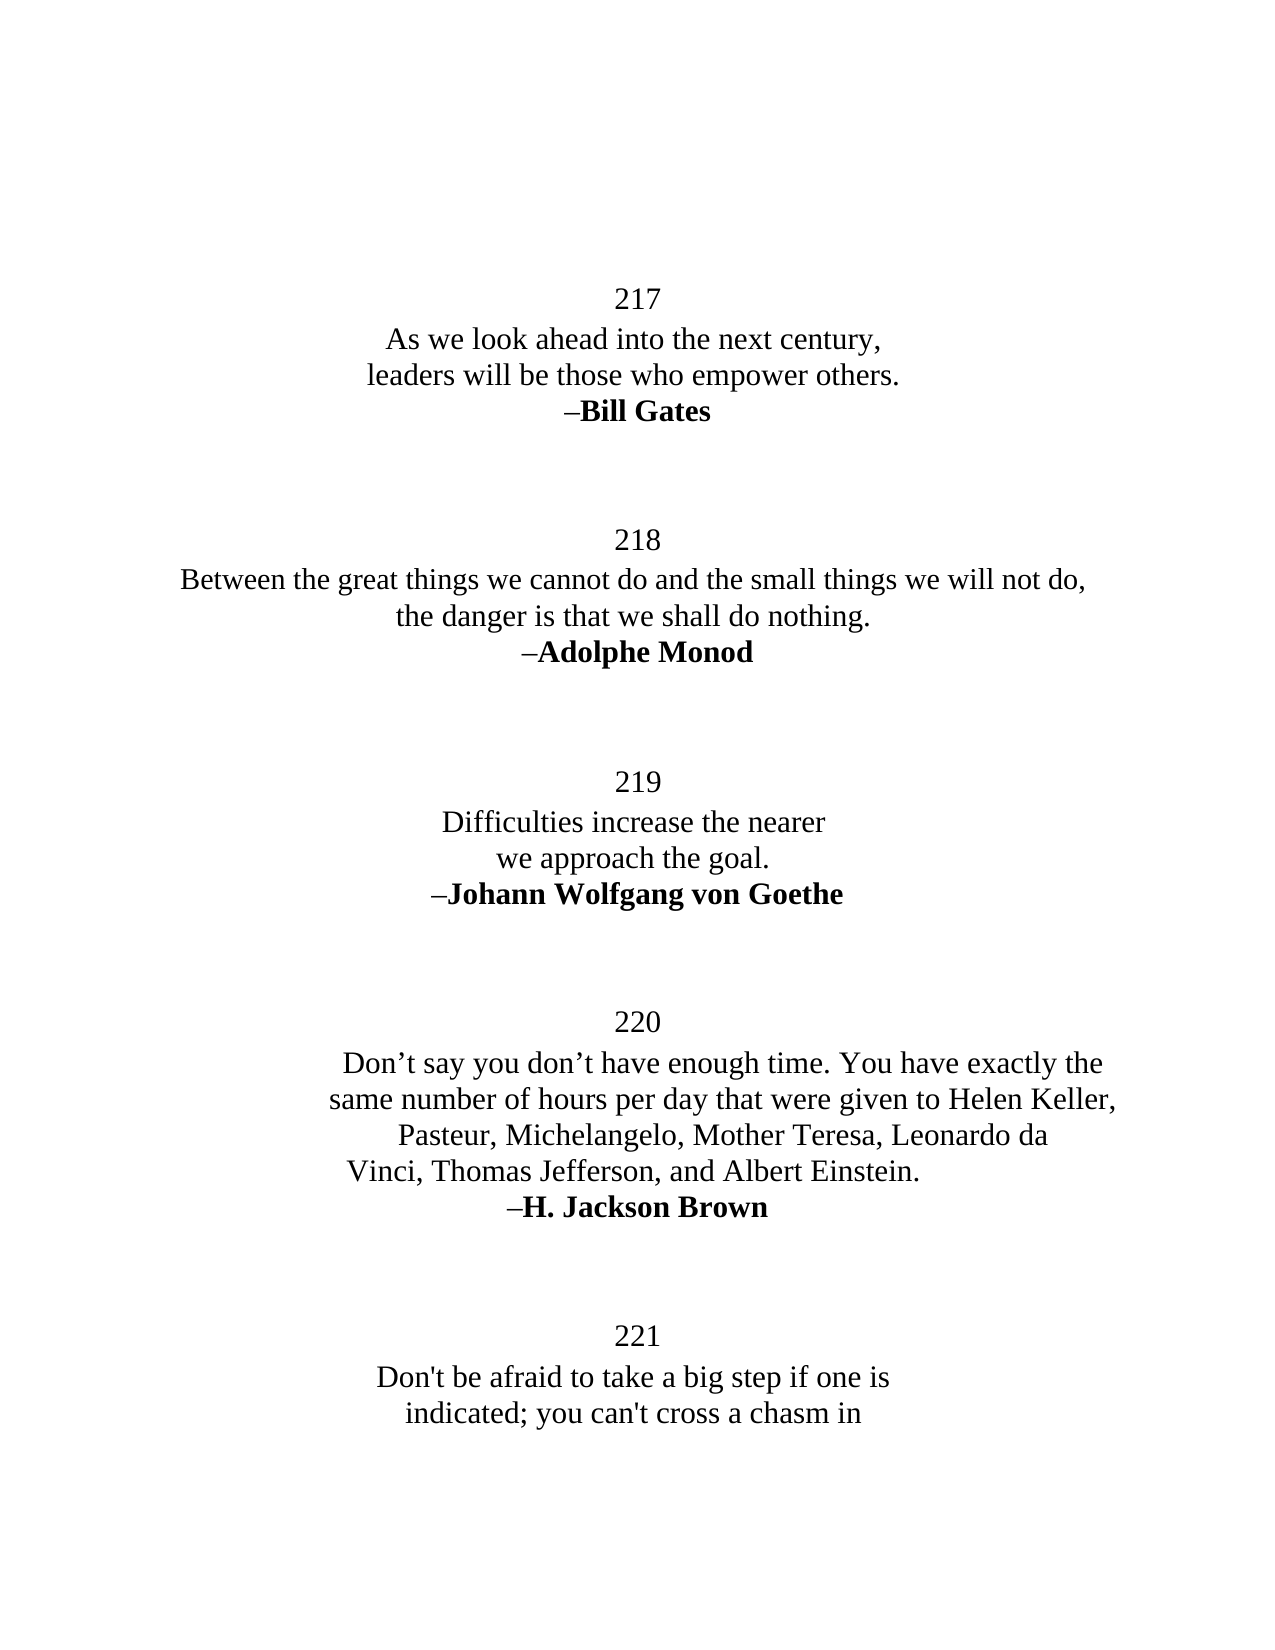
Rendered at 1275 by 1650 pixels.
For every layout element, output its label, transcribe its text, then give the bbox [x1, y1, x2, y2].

text indicated; you can't cross a chasm in [150, 1394, 1117, 1430]
text Vinci, Thomas Jefferson, and Albert Einstein. [150, 1152, 1117, 1188]
text –Bill Gates [150, 392, 1125, 428]
text Don't be afraid to take a big step if one is [150, 1358, 1117, 1394]
text 220 [150, 1003, 1125, 1039]
text Don’t say you don’t have enough time. You have exactly the same number of hours per day that were given to Helen Keller, Pasteur, Michelangelo, Mother Teresa, Leonardo da [321, 1044, 1125, 1152]
text 217 [150, 280, 1125, 316]
text the danger is that we shall do nothing. [150, 597, 1117, 633]
text Between the great things we cannot do and the small things we will not do, [150, 561, 1117, 596]
text –H. Jackson Brown [150, 1188, 1125, 1224]
text we approach the goal. [496, 839, 1125, 875]
text –Johann Wolfgang von Goethe [431, 875, 1125, 911]
text 219 [614, 763, 1125, 799]
text As we look ahead into the next century, [150, 321, 1117, 357]
text leaders will be those who empower others. [150, 357, 1117, 392]
text Difficulties increase the nearer [442, 803, 1125, 839]
text 218 [150, 521, 1125, 557]
text 221 [150, 1318, 1125, 1353]
text –Adolphe Monod [150, 633, 1125, 669]
